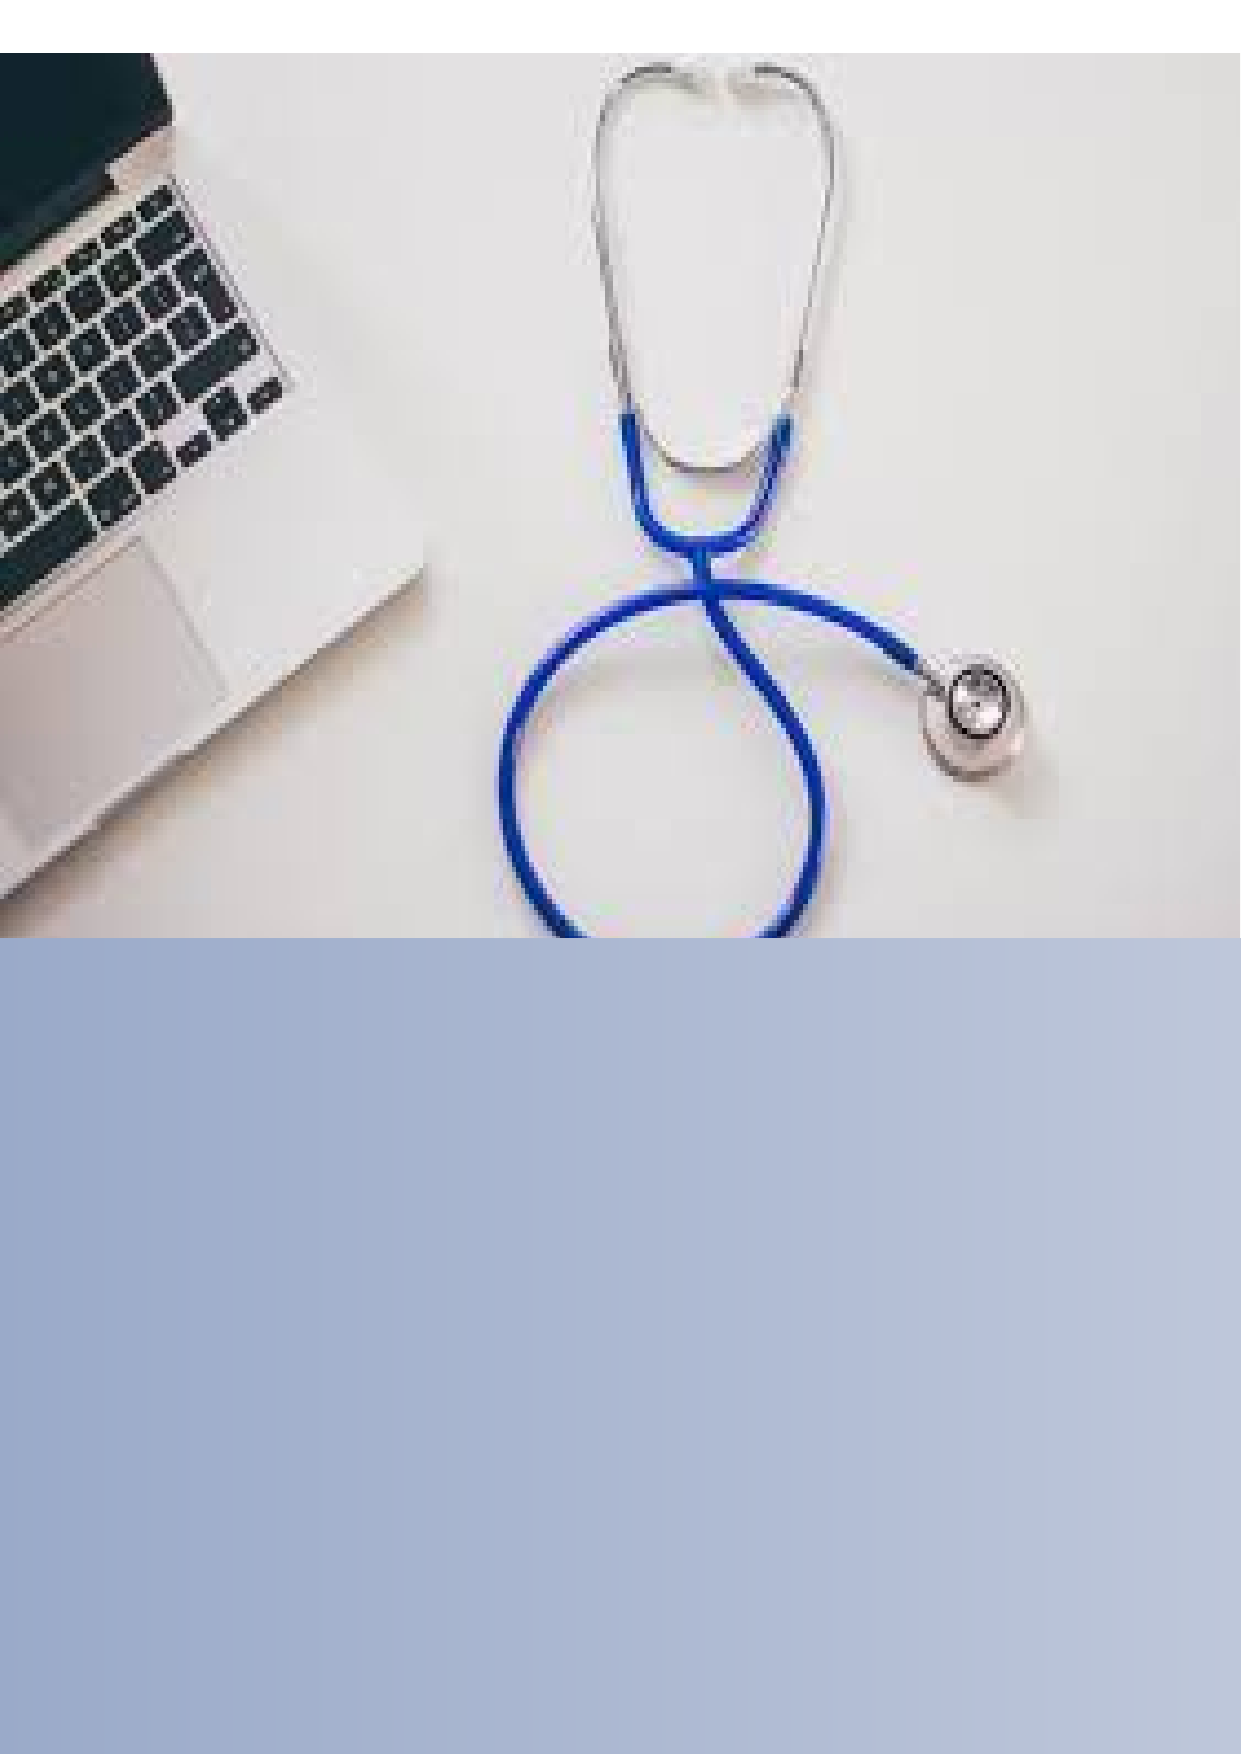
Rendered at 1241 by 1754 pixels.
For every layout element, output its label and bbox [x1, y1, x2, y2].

picture [0, 53, 1241, 939]
